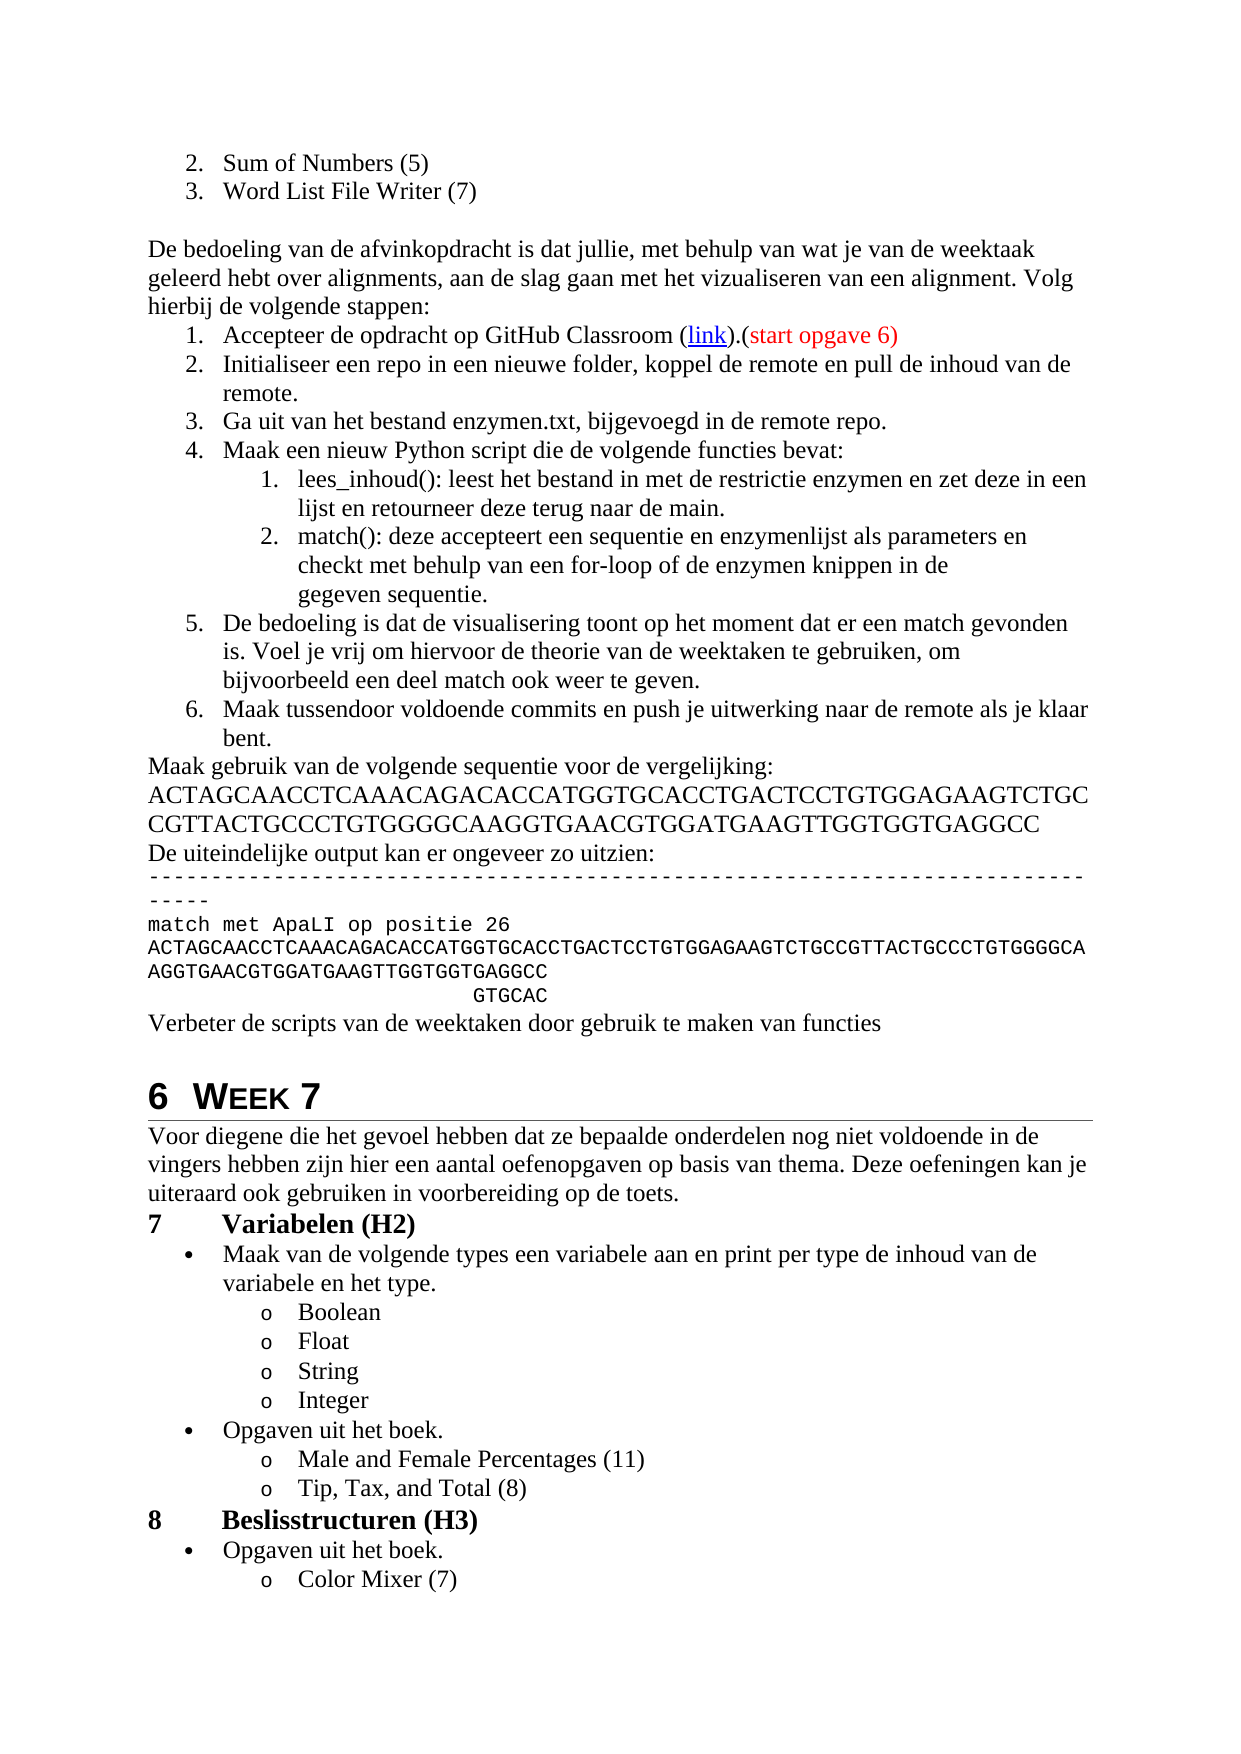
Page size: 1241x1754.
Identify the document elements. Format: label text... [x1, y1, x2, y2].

list Tip, Tax, and Total (8) [260, 1473, 1093, 1503]
text ACTAGCAACCTCAAACAGACACCATGGTGCACCTGACTCCTGTGGAGAAGTCTGCCGTTACTGCCCTGTGGGGCAAGGTGAACGTGGATGAAGTTGGTGGTGAGGCC [148, 780, 1093, 838]
text match met ApaLI op positie 26 [148, 914, 1093, 937]
list Accepteer de opdracht op GitHub Classroom (link).(start opgave 6) [185, 320, 1093, 349]
text De uiteindelijke output kan er ongeveer zo uitzien: [148, 838, 1093, 866]
list Maak een nieuw Python script die de volgende functies bevat: [185, 435, 1093, 464]
list Ga uit van het bestand enzymen.txt, bijgevoegd in de remote repo. [185, 406, 1093, 435]
list String [260, 1356, 1093, 1386]
text Maak gebruik van de volgende sequentie voor de vergelijking: [148, 751, 1093, 780]
list De bedoeling is dat de visualisering toont op het moment dat er een match gevonden is. Voel je vrij om hiervoor de theorie van de weektaken te gebruiken, om bijvoorbeeld een deel match ook weer te geven. [185, 608, 1093, 694]
list Float [260, 1326, 1093, 1356]
list Integer [260, 1386, 1093, 1415]
list Sum of Numbers (5) [185, 148, 1093, 176]
text De bedoeling van de afvinkopdracht is dat jullie, met behulp van wat je van de weektaak geleerd hebt over alignments, aan de slag gaan met het vizualiseren van een alignment. Volg hierbij de volgende stappen: [148, 234, 1093, 320]
list Beslisstructuren (H3) [148, 1503, 1093, 1536]
subtitle Week 7 [148, 1074, 1093, 1120]
text Verbeter de scripts van de weektaken door gebruik te maken van functies [148, 1008, 1093, 1037]
list Maak tussendoor voldoende commits en push je uitwerking naar de remote als je klaar bent. [185, 694, 1093, 751]
list Opgaven uit het boek. [185, 1536, 1093, 1564]
text ACTAGCAACCTCAAACAGACACCATGGTGCACCTGACTCCTGTGGAGAAGTCTGCCGTTACTGCCCTGTGGGGCAAGGTGAACGTGGATGAAGTTGGTGGTGAGGCC [148, 937, 1093, 984]
list Initialiseer een repo in een nieuwe folder, koppel de remote en pull de inhoud van de remote. [185, 349, 1093, 406]
list Word List File Writer (7) [185, 176, 1093, 205]
list Variabelen (H2) [148, 1207, 1093, 1239]
list lees_inhoud(): leest het bestand in met de restrictie enzymen en zet deze in een lijst en retourneer deze terug naar de main. [260, 464, 1093, 521]
text GTGCAC [148, 984, 1093, 1008]
text -------------------------------------------------------------------------------- [148, 866, 1093, 914]
list Opgaven uit het boek. [185, 1415, 1093, 1444]
list Color Mixer (7) [260, 1564, 1093, 1594]
list Boolean [260, 1297, 1093, 1326]
text Voor diegene die het gevoel hebben dat ze bepaalde onderdelen nog niet voldoende in de vingers hebben zijn hier een aantal oefenopgaven op basis van thema. Deze oefeningen kan je uiteraard ook gebruiken in voorbereiding op de toets. [148, 1121, 1093, 1207]
list Male and Female Percentages (11) [260, 1444, 1093, 1473]
list match(): deze accepteert een sequentie en enzymenlijst als parameters en checkt met behulp van een for-loop of de enzymen knippen in de gegeven sequentie. [260, 521, 1093, 608]
list Maak van de volgende types een variabele aan en print per type de inhoud van de variabele en het type. [185, 1239, 1093, 1297]
